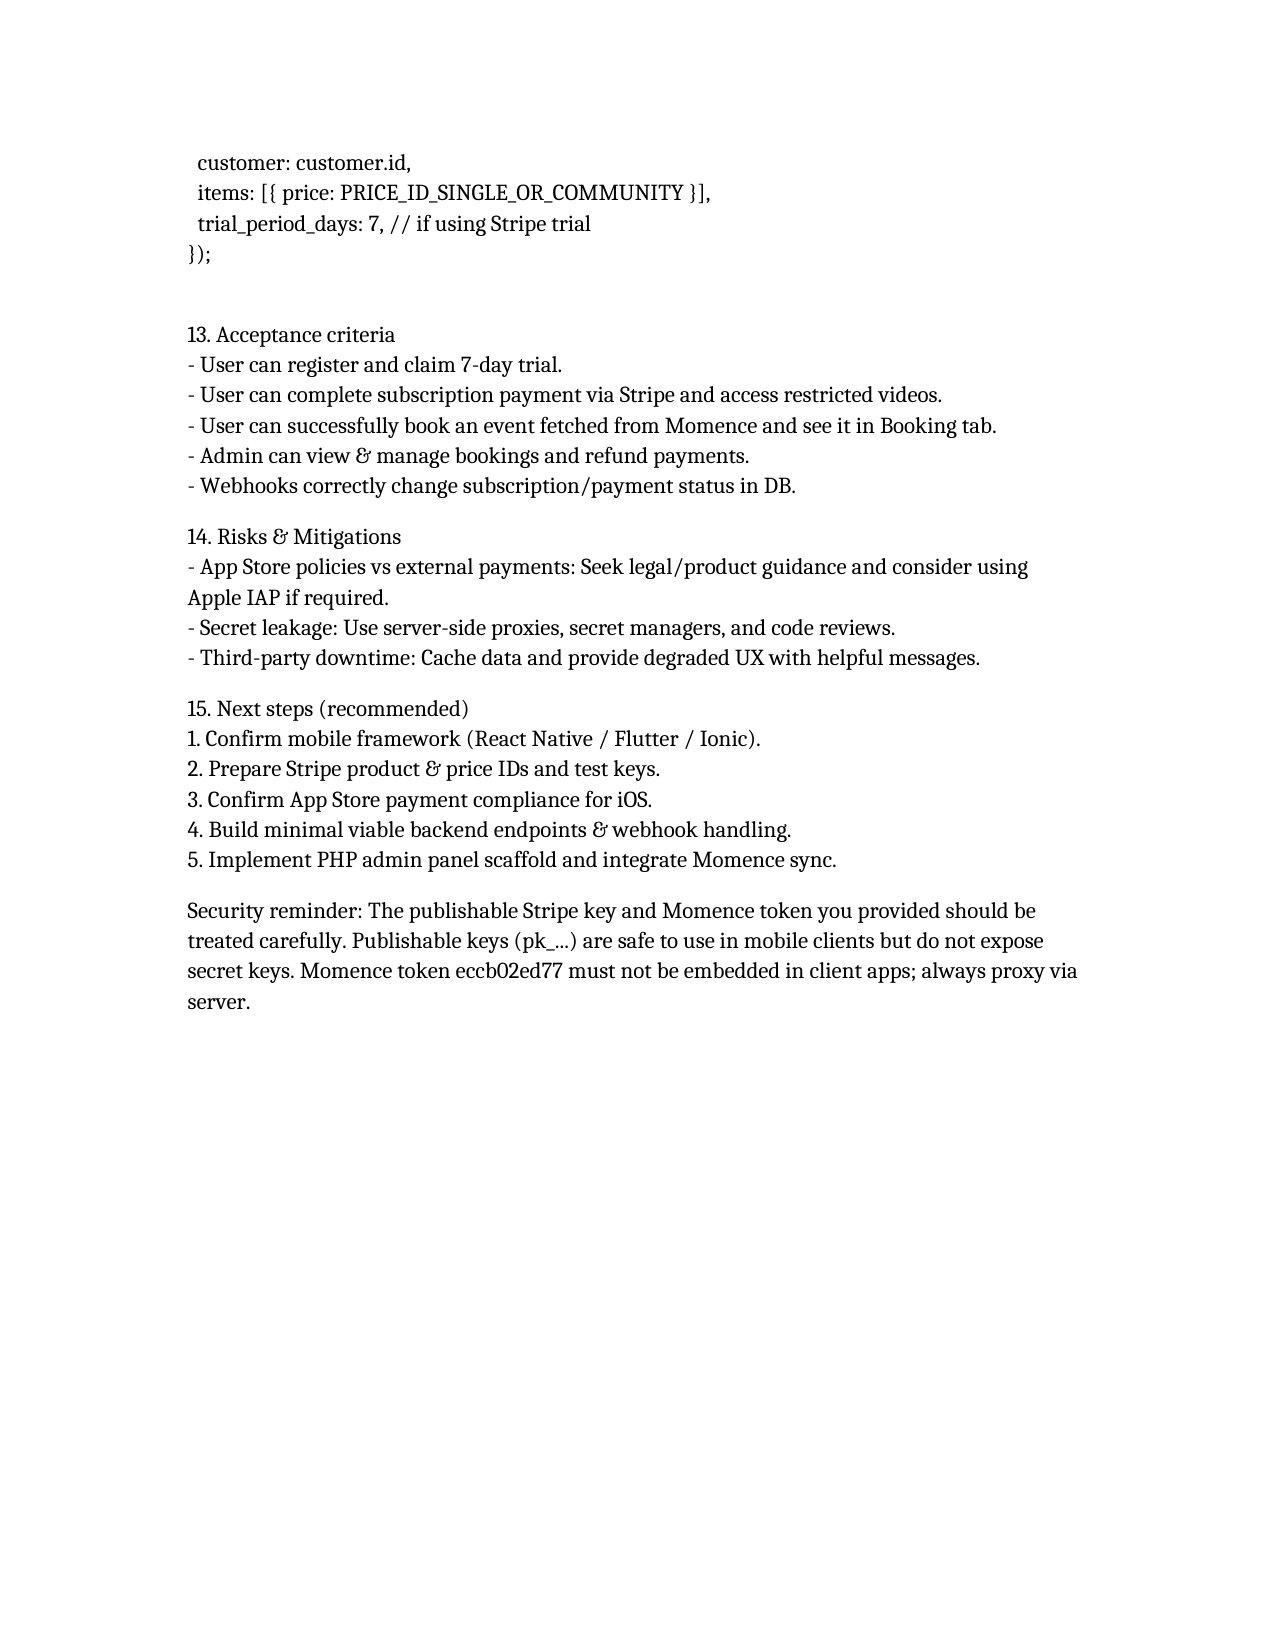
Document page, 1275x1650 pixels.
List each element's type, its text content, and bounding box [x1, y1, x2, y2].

text Security reminder: The publishable Stripe key and Momence token you provided should be treated carefully. Publishable keys (pk_...) are safe to use in mobile clients but do not expose secret keys. Momence token eccb02ed77 must not be embedded in client apps; always proxy via server. [187, 898, 1087, 1045]
text 15. Next steps (recommended) 1. Confirm mobile framework (React Native / Flutter / Ionic). 2. Prepare Stripe product & price IDs and test keys. 3. Confirm App Store payment compliance for iOS. 4. Build minimal viable backend endpoints & webhook handling. 5. Implement PHP admin panel scaffold and integrate Momence sync. [187, 696, 1087, 873]
text 14. Risks & Mitigations - App Store policies vs external payments: Seek legal/product guidance and consider using Apple IAP if required. - Secret leakage: Use server-side proxies, secret managers, and code reviews. - Third-party downtime: Cache data and provide degraded UX with helpful messages. [187, 524, 1087, 671]
text 13. Acceptance criteria - User can register and claim 7-day trial. - User can complete subscription payment via Stripe and access restricted videos. - User can successfully book an event fetched from Momence and see it in Booking tab. - Admin can view & manage bookings and refund payments. - Webhooks correctly change subscription/payment status in DB. [187, 292, 1087, 499]
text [187, 150, 1087, 267]
